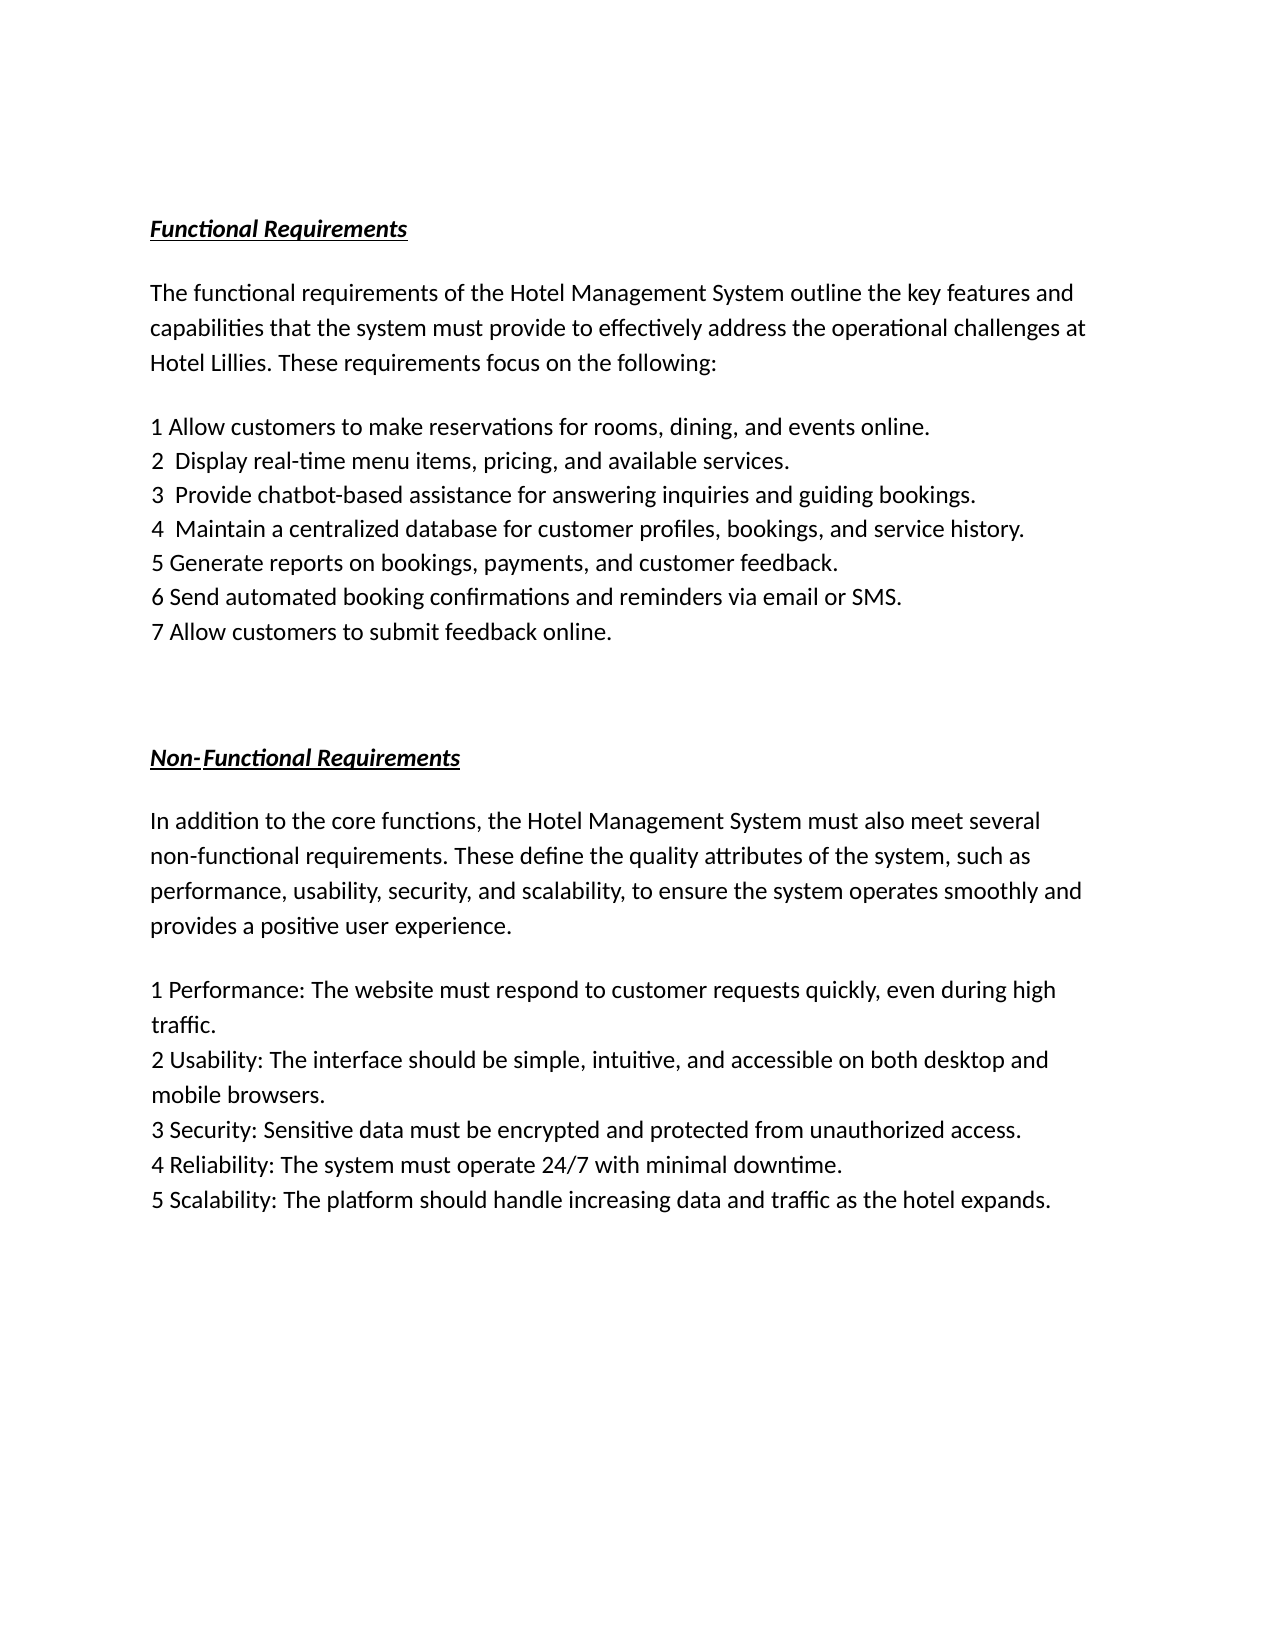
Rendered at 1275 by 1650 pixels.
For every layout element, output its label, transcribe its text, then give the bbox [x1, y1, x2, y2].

text The functional requirements of the Hotel Management System outline the key features and capabilities that the system must provide to effectively address the operational challenges at Hotel Lillies. These requirements focus on the following: [150, 277, 1125, 378]
text 1 Allow customers to make reservations for rooms, dining, and events online. 2 Display real-time menu items, pricing, and available services. 3 Provide chatbot-based assistance for answering inquiries and guiding bookings. 4 Maintain a centralized database for customer profiles, bookings, and service history. 5 Generate reports on bookings, payments, and customer feedback. 6 Send automated booking confirmations and reminders via email or SMS. 7 Allow customers to submit feedback online. [150, 411, 1125, 646]
text Non-Functional Requirements [150, 742, 1125, 772]
text Functional Requirements [150, 213, 1125, 244]
text In addition to the core functions, the Hotel Management System must also meet several non-functional requirements. These define the quality attributes of the system, such as performance, usability, security, and scalability, to ensure the system operates smoothly and provides a positive user experience. [150, 805, 1125, 941]
text 1 Performance: The website must respond to customer requests quickly, even during high traffic. 2 Usability: The interface should be simple, intuitive, and accessible on both desktop and mobile browsers. 3 Security: Sensitive data must be encrypted and protected from unauthorized access. 4 Reliability: The system must operate 24/7 with minimal downtime. 5 Scalability: The platform should handle increasing data and traffic as the hotel expands. [150, 974, 1125, 1214]
